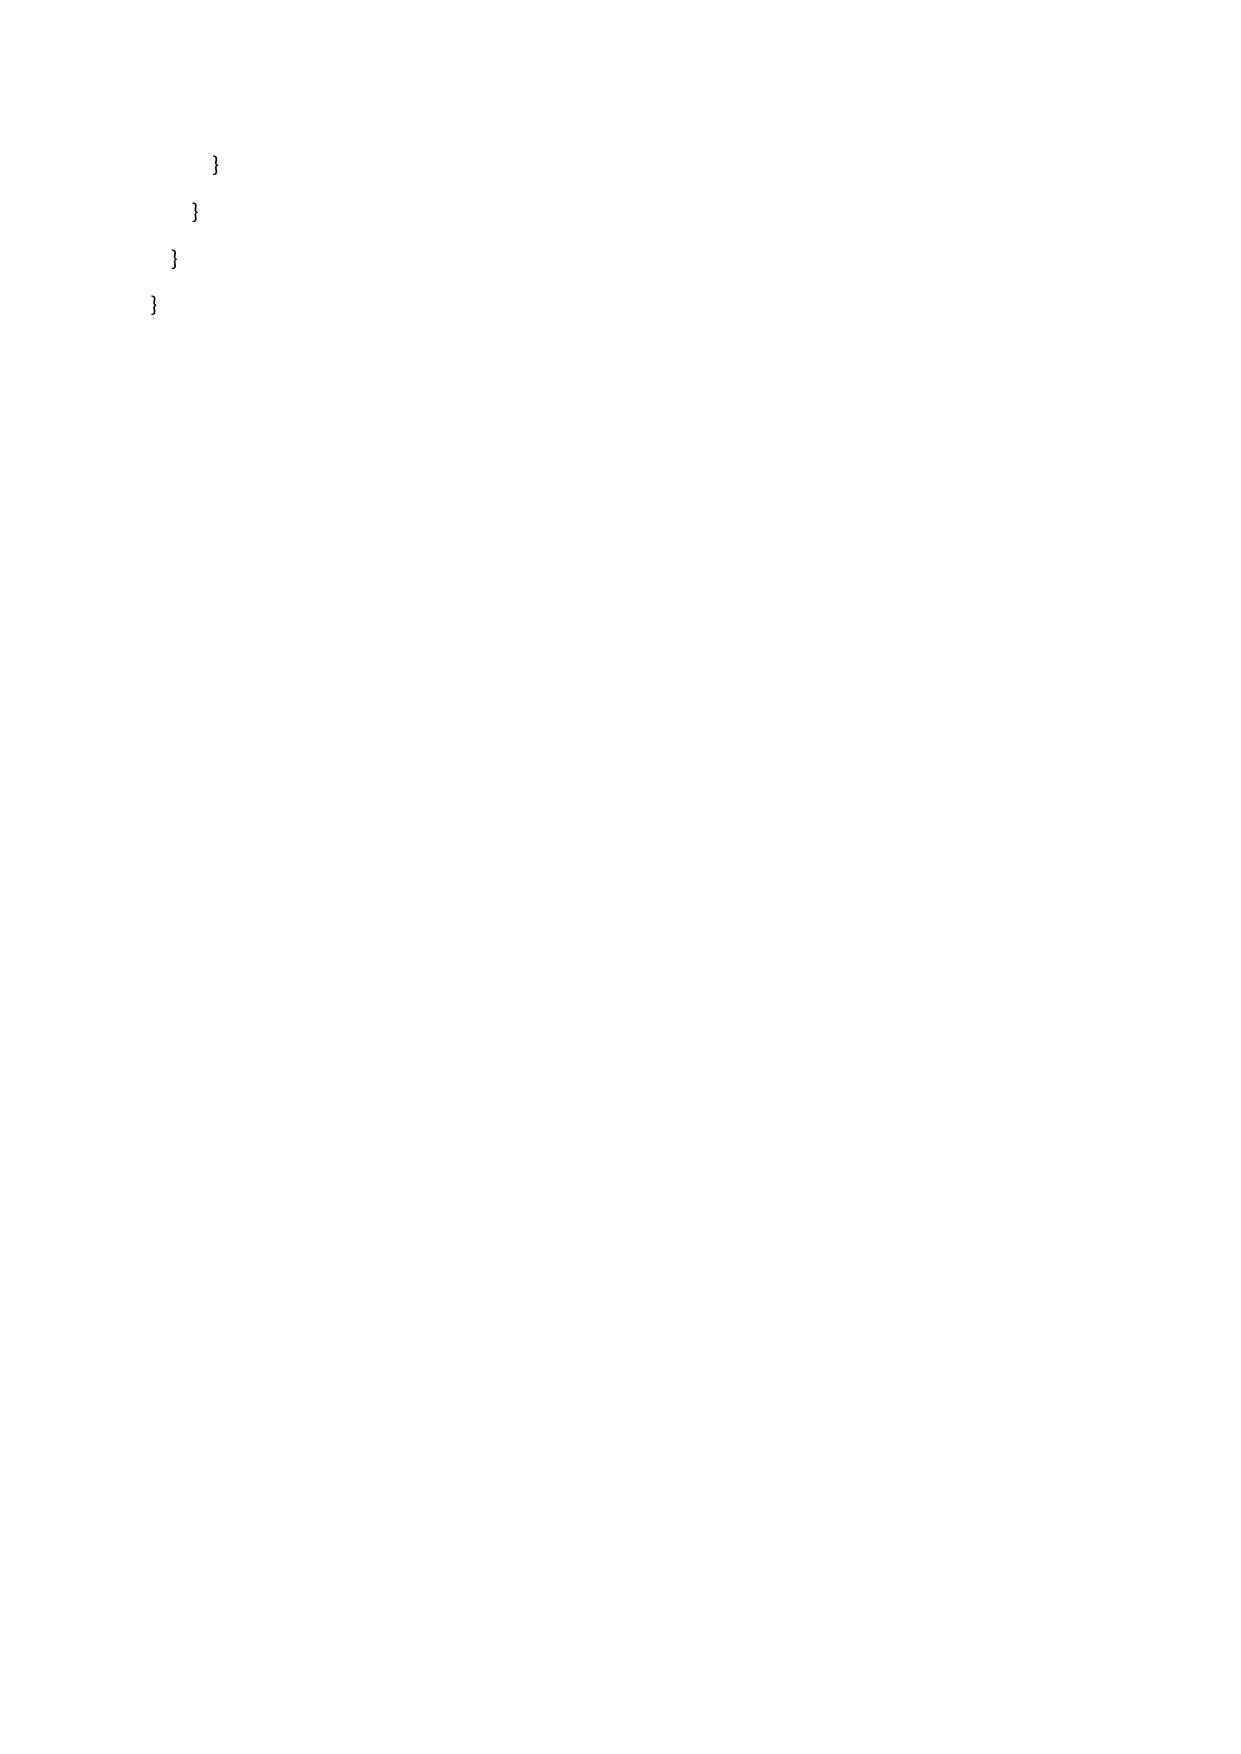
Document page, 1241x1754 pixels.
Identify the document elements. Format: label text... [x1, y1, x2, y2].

text } [150, 197, 1090, 225]
text } [150, 244, 1090, 272]
text } [150, 150, 1090, 178]
text } [150, 291, 1090, 319]
